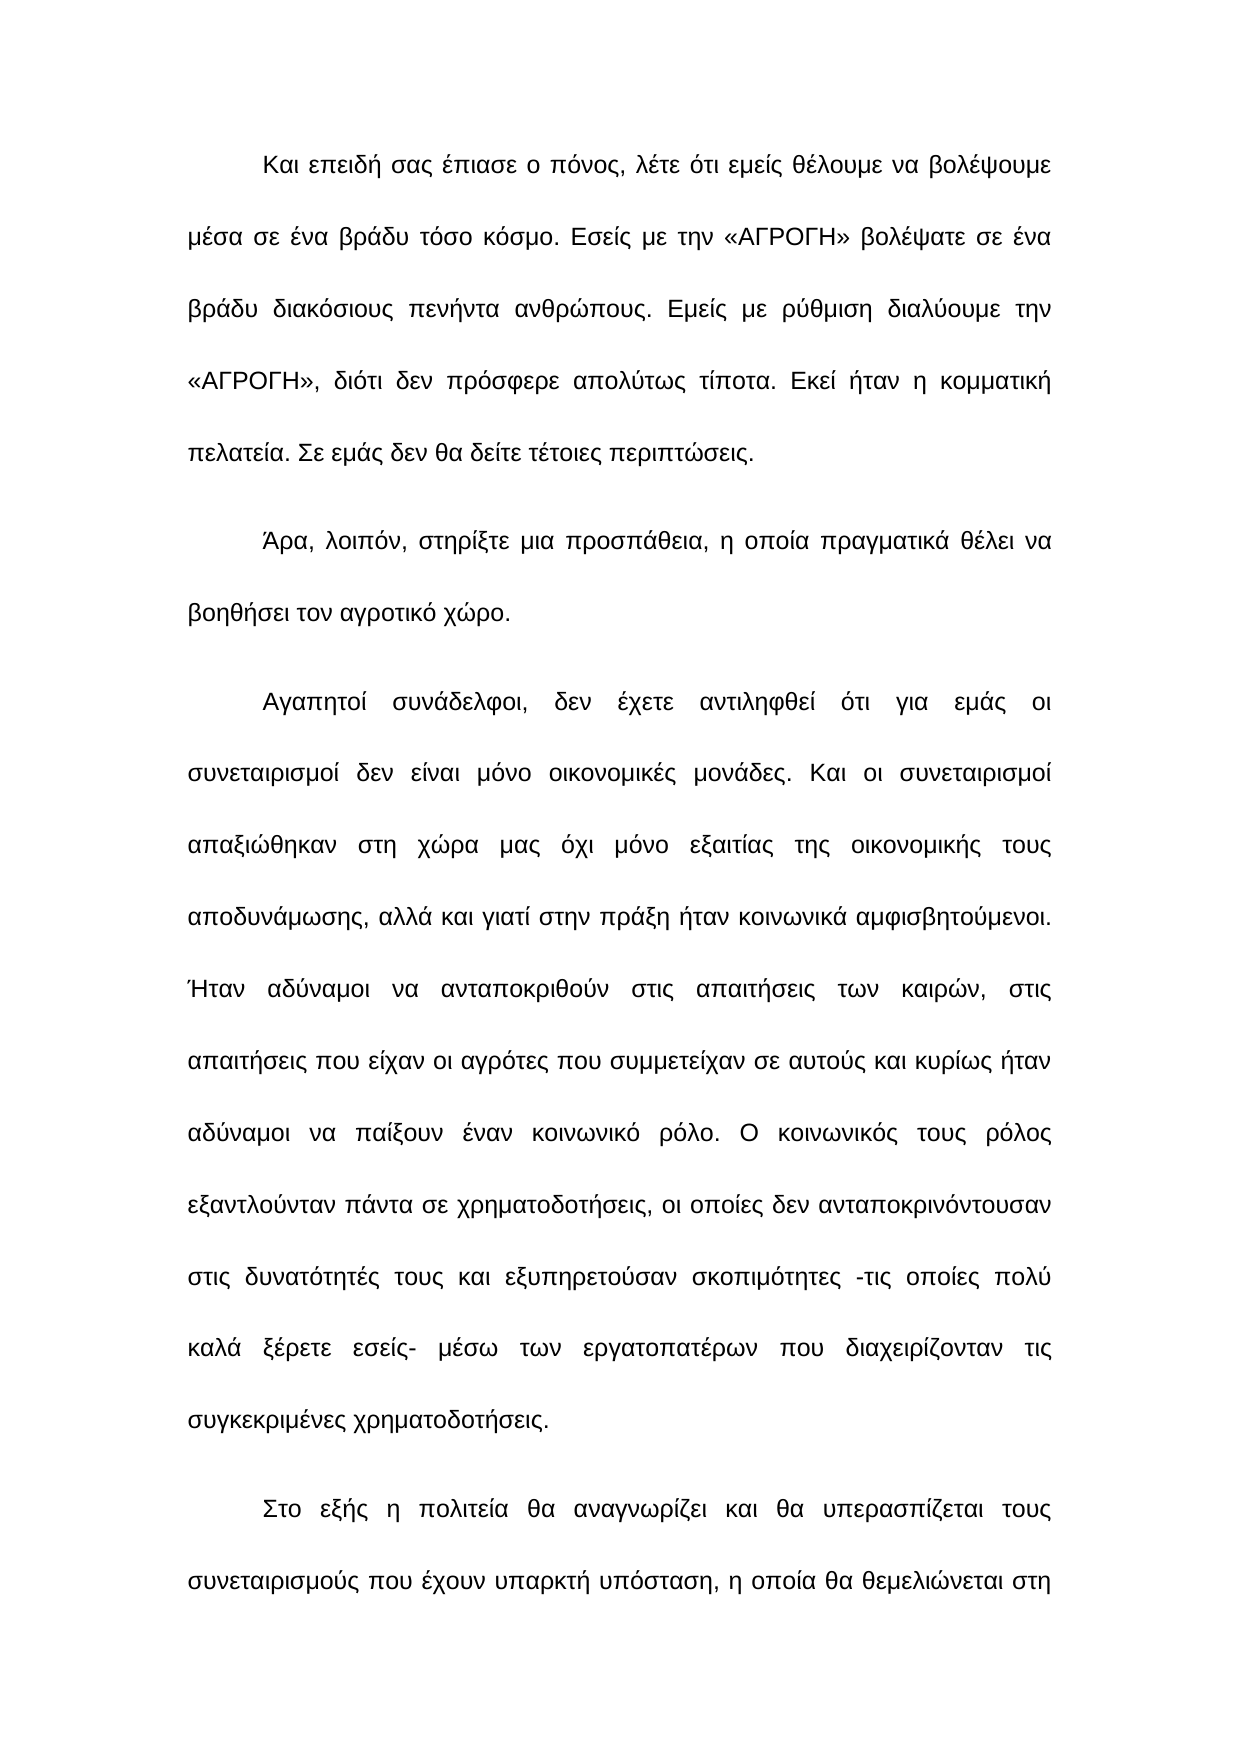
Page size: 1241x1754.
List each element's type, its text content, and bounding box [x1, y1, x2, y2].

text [187, 1494, 1053, 1594]
text Και επειδή σας έπιασε ο πόνος, λέτε ότι εμείς θέλουμε να βολέψουμε μέσα σε ένα βράδυ τόσο κόσμο. Εσείς με την «ΑΓΡΟΓΗ» βολέψατε σε ένα βράδυ διακόσιους πενήντα ανθρώπους. Εμείς με ρύθμιση διαλύουμε την «ΑΓΡΟΓΗ», διότι δεν πρόσφερε απολύτως τίποτα. Εκεί ήταν η κομματική πελατεία. Σε εμάς δεν θα δείτε τέτοιες περιπτώσεις. [187, 150, 1053, 466]
text Άρα, λοιπόν, στηρίξτε μια προσπάθεια, η οποία πραγματικά θέλει να βοηθήσει τον αγροτικό χώρο. [187, 526, 1053, 627]
text Αγαπητοί συνάδελφοι, δεν έχετε αντιληφθεί ότι για εμάς οι συνεταιρισμοί δεν είναι μόνο οικονομικές μονάδες. Και οι συνεταιρισμοί απαξιώθηκαν στη χώρα μας όχι μόνο εξαιτίας της οικονομικής τους αποδυνάμωσης, αλλά και γιατί στην πράξη ήταν κοινωνικά αμφισβητούμενοι. Ήταν αδύναμοι να ανταποκριθούν στις απαιτήσεις των καιρών, στις απαιτήσεις που είχαν οι αγρότες που συμμετείχαν σε αυτούς και κυρίως ήταν αδύναμοι να παίξουν έναν κοινωνικό ρόλο. Ο κοινωνικός τους ρόλος εξαντλούνταν πάντα σε χρηματοδοτήσεις, οι οποίες δεν ανταποκρινόντουσαν στις δυνατότητές τους και εξυπηρετούσαν σκοπιμότητες -τις οποίες πολύ καλά ξέρετε εσείς- μέσω των εργατοπατέρων που διαχειρίζονταν τις συγκεκριμένες χρηματοδοτήσεις. [187, 686, 1053, 1434]
